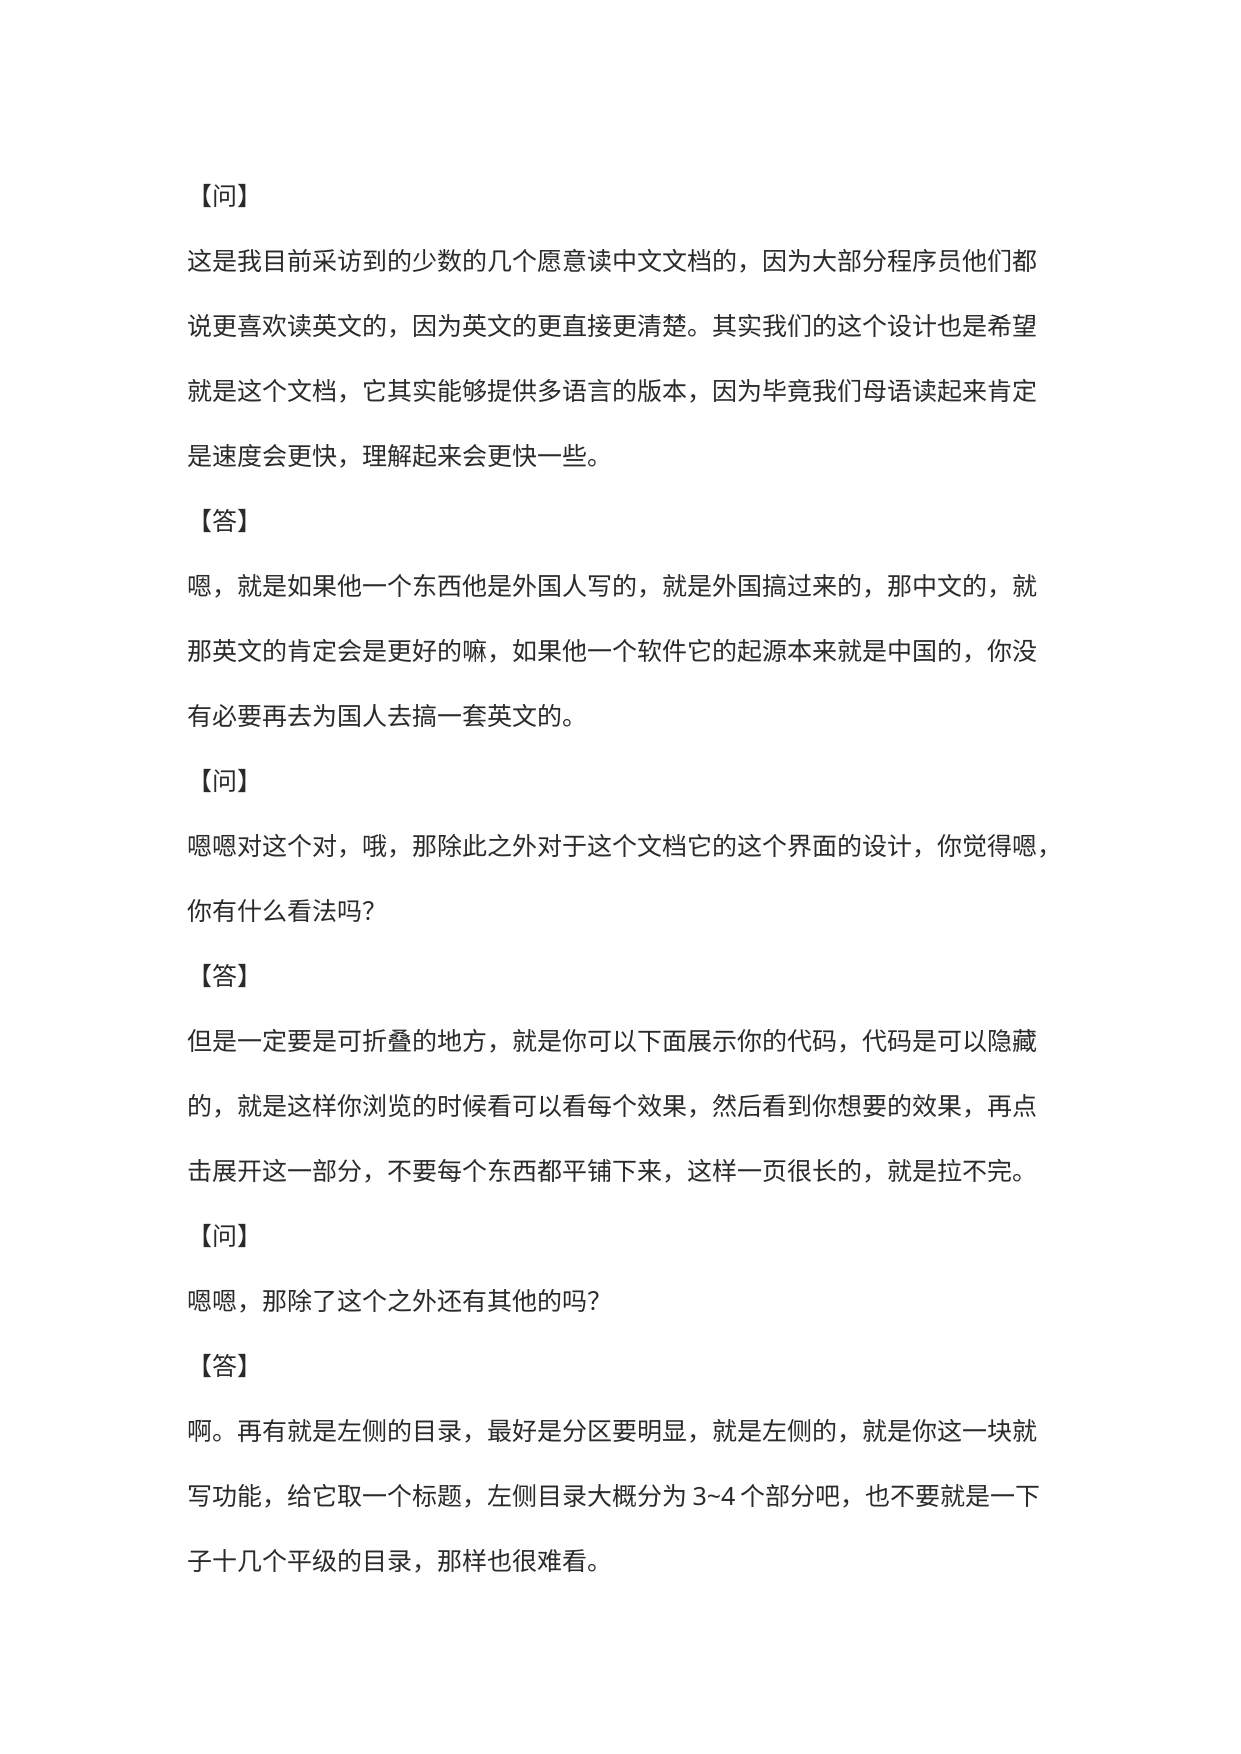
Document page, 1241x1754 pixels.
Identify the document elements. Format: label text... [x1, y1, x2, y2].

text 【答】 [187, 487, 1053, 552]
text 【问】 [187, 747, 1053, 812]
text 【问】 [187, 162, 1053, 227]
text 啊。再有就是左侧的目录，最好是分区要明显，就是左侧的，就是你这一块就写功能，给它取一个标题，左侧目录大概分为3~4个部分吧，也不要就是一下子十几个平级的目录，那样也很难看。 [187, 1397, 1053, 1592]
text 这是我目前采访到的少数的几个愿意读中文文档的，因为大部分程序员他们都说更喜欢读英文的，因为英文的更直接更清楚。其实我们的这个设计也是希望就是这个文档，它其实能够提供多语言的版本，因为毕竟我们母语读起来肯定是速度会更快，理解起来会更快一些。 [187, 227, 1053, 487]
text 嗯嗯对这个对，哦，那除此之外对于这个文档它的这个界面的设计，你觉得嗯，你有什么看法吗？ [187, 812, 1053, 942]
text 【问】 [187, 1202, 1053, 1267]
text 嗯，就是如果他一个东西他是外国人写的，就是外国搞过来的，那中文的，就那英文的肯定会是更好的嘛，如果他一个软件它的起源本来就是中国的，你没有必要再去为国人去搞一套英文的。 [187, 552, 1053, 747]
text 但是一定要是可折叠的地方，就是你可以下面展示你的代码，代码是可以隐藏的，就是这样你浏览的时候看可以看每个效果，然后看到你想要的效果，再点击展开这一部分，不要每个东西都平铺下来，这样一页很长的，就是拉不完。 [187, 1007, 1053, 1202]
text 【答】 [187, 942, 1053, 1007]
text 【答】 [187, 1332, 1053, 1397]
text 嗯嗯，那除了这个之外还有其他的吗？ [187, 1267, 1053, 1332]
